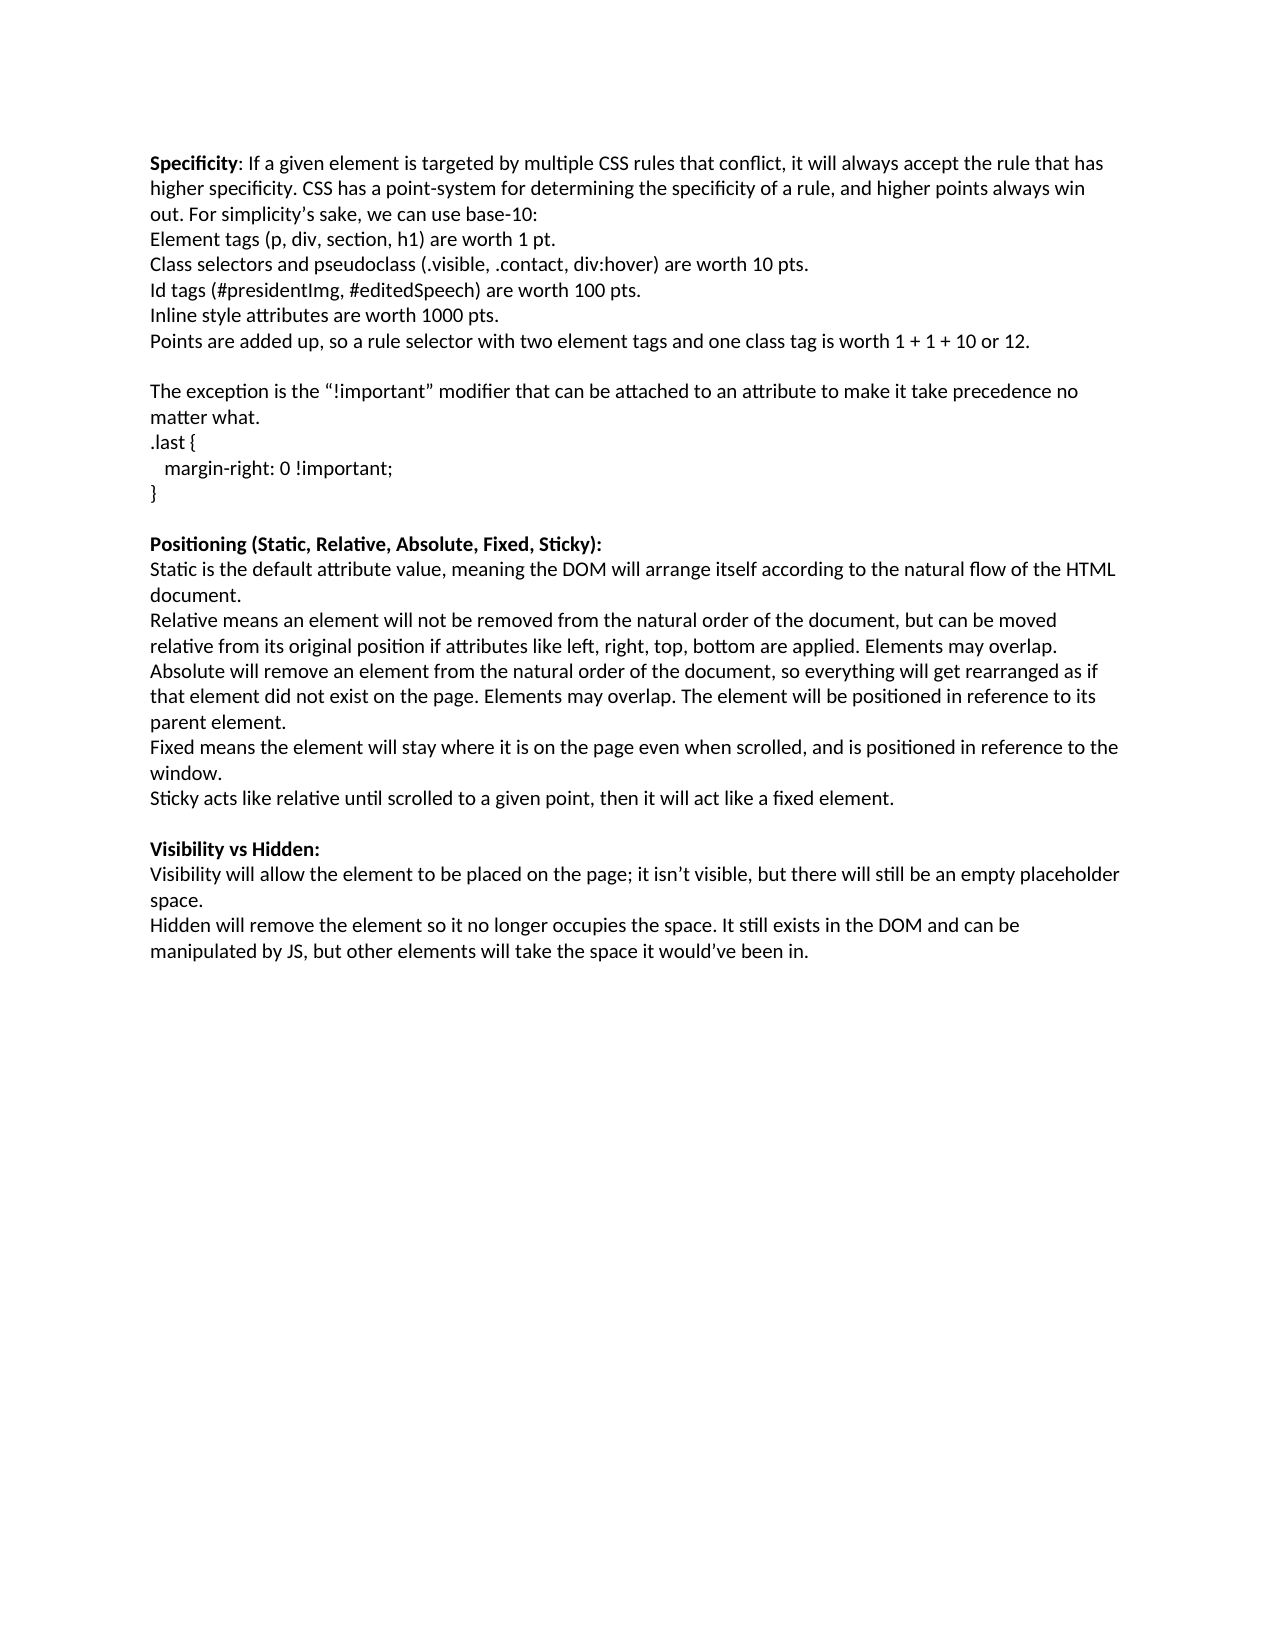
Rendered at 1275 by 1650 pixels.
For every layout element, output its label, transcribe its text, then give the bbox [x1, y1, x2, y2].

text Class selectors and pseudoclass (.visible, .contact, div:hover) are worth 10 pts. [150, 252, 1125, 277]
text } [150, 480, 1125, 506]
text Positioning (Static, Relative, Absolute, Fixed, Sticky): [150, 531, 1125, 557]
text Element tags (p, div, section, h1) are worth 1 pt. [150, 226, 1125, 252]
text Relative means an element will not be removed from the natural order of the document, but can be moved relative from its original position if attributes like left, right, top, bottom are applied. Elements may overlap. [150, 607, 1125, 658]
text Absolute will remove an element from the natural order of the document, so everything will get rearranged as if that element did not exist on the page. Elements may overlap. The element will be positioned in reference to its parent element. [150, 658, 1125, 734]
text .last { [150, 429, 1125, 455]
text Points are added up, so a rule selector with two element tags and one class tag is worth 1 + 1 + 10 or 12. [150, 328, 1125, 353]
text Visibility vs Hidden: [150, 836, 1125, 862]
text The exception is the “!important” modifier that can be attached to an attribute to make it take precedence no matter what. [150, 379, 1125, 429]
text Visibility will allow the element to be placed on the page; it isn’t visible, but there will still be an empty placeholder space. [150, 862, 1125, 912]
text Inline style attributes are worth 1000 pts. [150, 302, 1125, 328]
text Sticky acts like relative until scrolled to a given point, then it will act like a fixed element. [150, 785, 1125, 811]
text Specificity: If a given element is targeted by multiple CSS rules that conflict, it will always accept the rule that has higher specificity. CSS has a point-system for determining the specificity of a rule, and higher points always win out. For simplicity’s sake, we can use base-10: [150, 150, 1125, 226]
text Static is the default attribute value, meaning the DOM will arrange itself according to the natural flow of the HTML document. [150, 557, 1125, 607]
text Id tags (#presidentImg, #editedSpeech) are worth 100 pts. [150, 277, 1125, 302]
text Hidden will remove the element so it no longer occupies the space. It still exists in the DOM and can be manipulated by JS, but other elements will take the space it would’ve been in. [150, 912, 1125, 963]
text Fixed means the element will stay where it is on the page even when scrolled, and is positioned in reference to the window. [150, 734, 1125, 785]
text margin-right: 0 !important; [150, 455, 1125, 480]
